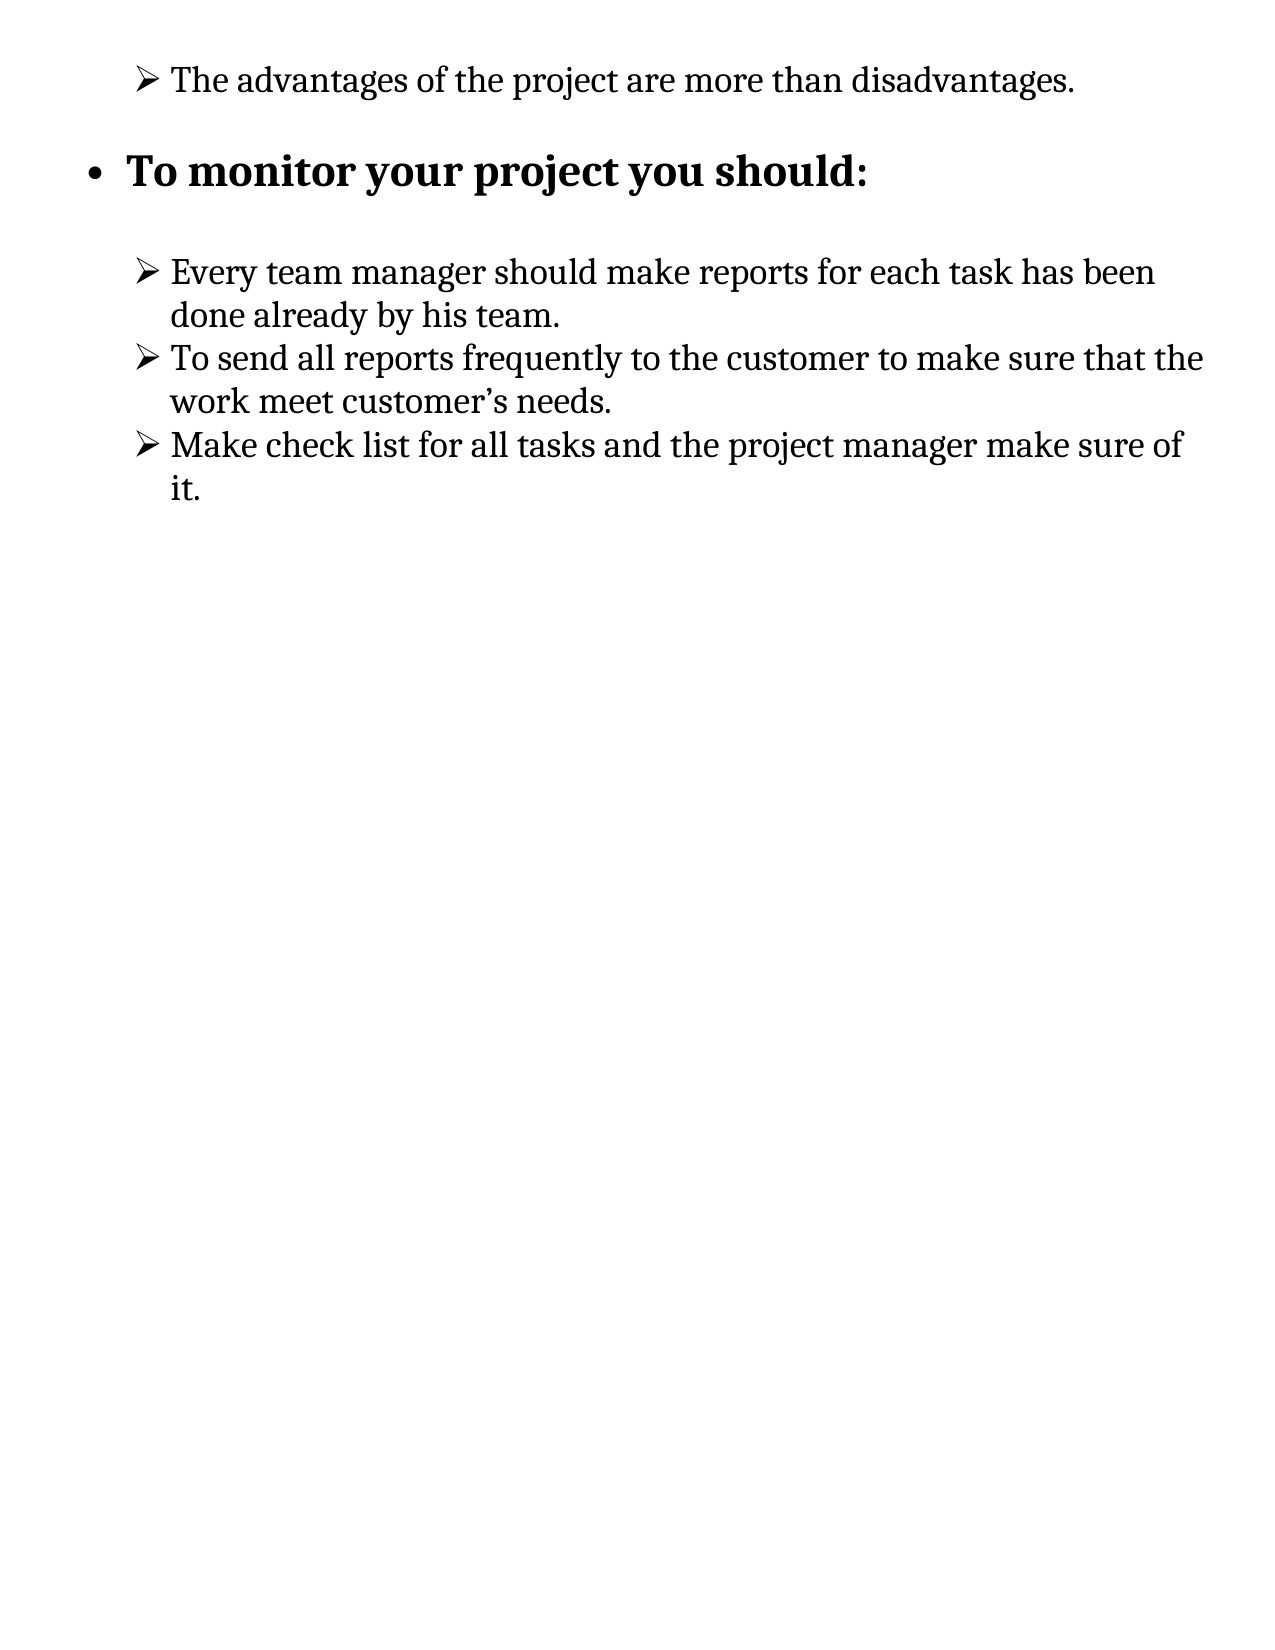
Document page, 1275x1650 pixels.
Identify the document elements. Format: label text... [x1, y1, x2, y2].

list Every team manager should make reports for each task has been done already by his team. [133, 251, 1216, 337]
list To monitor your project you should: [89, 145, 1216, 198]
list Make check list for all tasks and the project manager make sure of it. [133, 423, 1216, 509]
list The advantages of the project are more than disadvantages. [133, 59, 1216, 102]
list To send all reports frequently to the customer to make sure that the work meet customer’s needs. [133, 337, 1216, 423]
